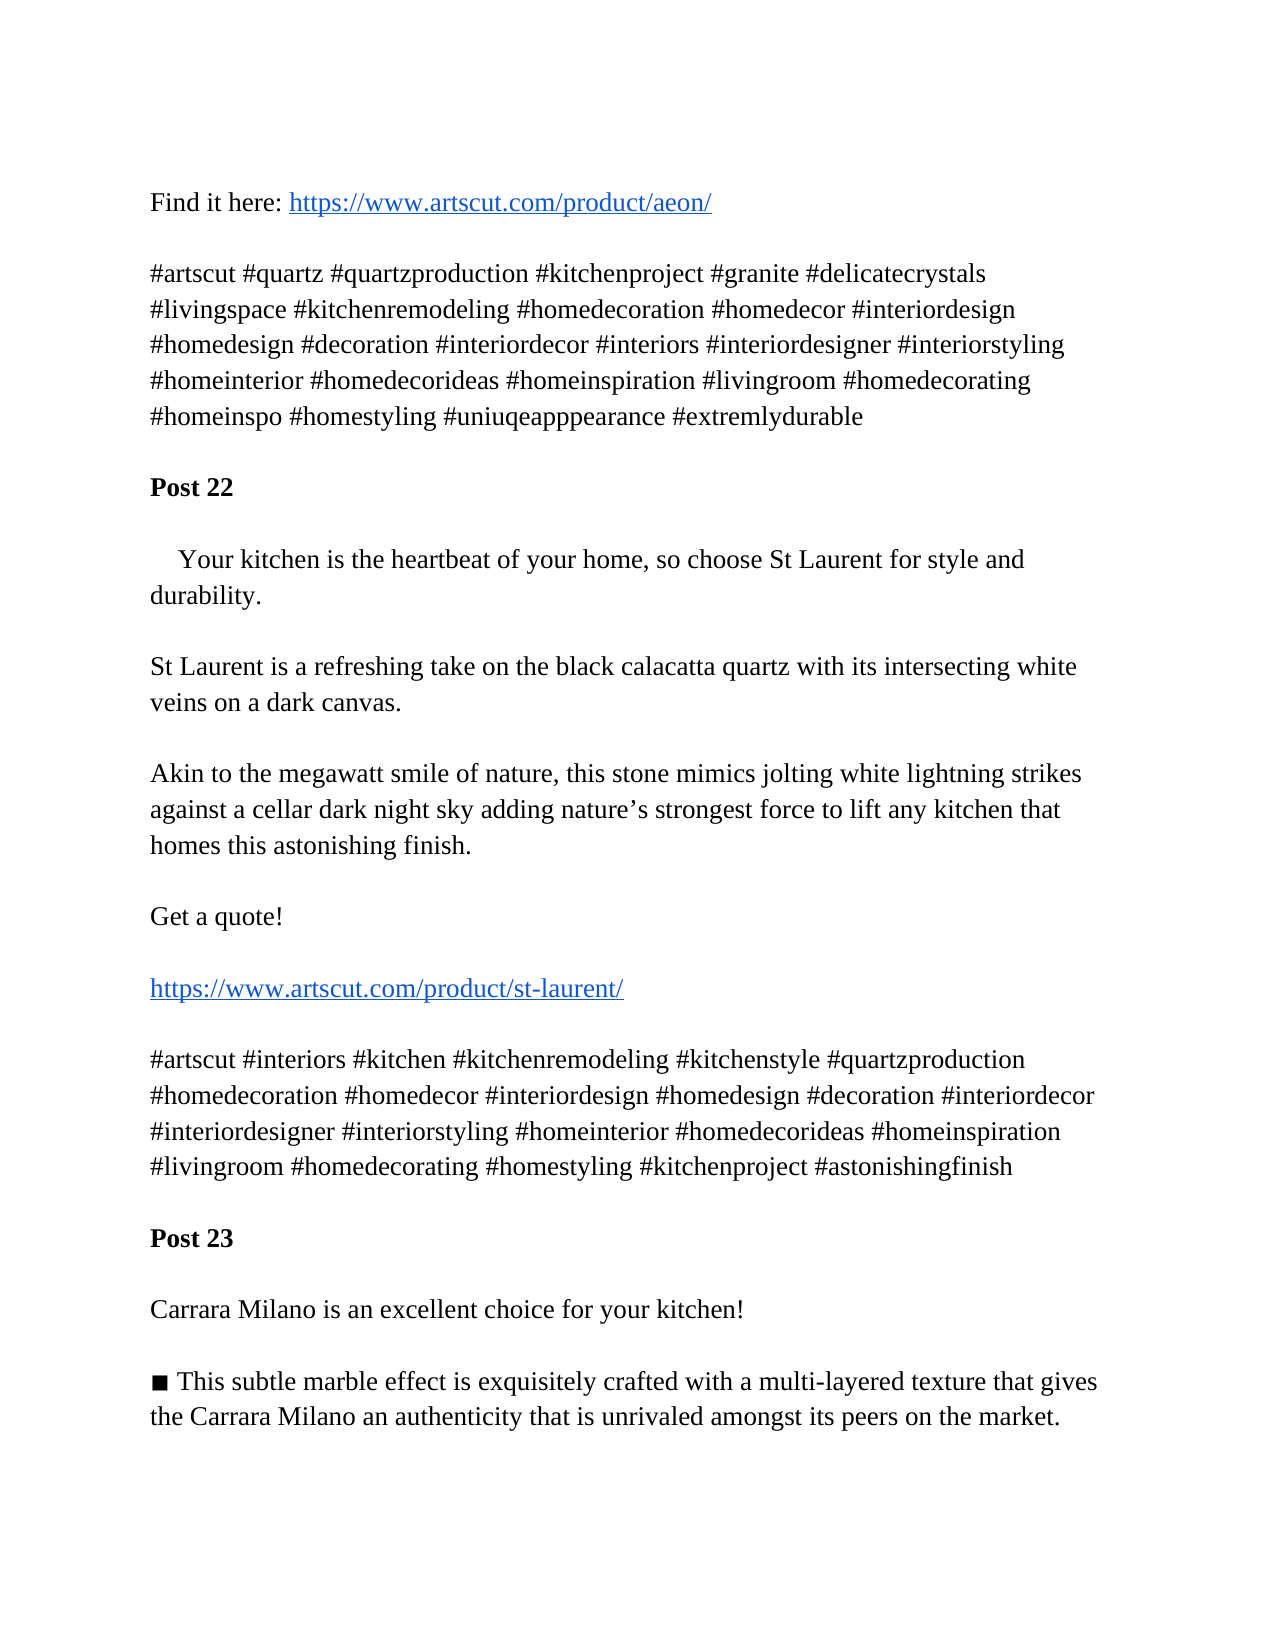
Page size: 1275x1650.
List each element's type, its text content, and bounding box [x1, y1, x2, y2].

text Get a quote! 📲 [150, 900, 1125, 931]
text #artscut #interiors #kitchen #kitchenremodeling #kitchenstyle #quartzproduction #homedecoration #homedecor #interiordesign #homedesign #decoration #interiordecor #interiordesigner #interiorstyling #homeinterior #homedecorideas #homeinspiration #livingroom #homedecorating #homestyling #kitchenproject #astonishingfinish [150, 1043, 1125, 1182]
text Post 22 [150, 472, 1125, 503]
text 💕 Your kitchen is the heartbeat of your home, so choose St Laurent for style and durability. [150, 543, 1125, 610]
text Find it here: https://www.artscut.com/product/aeon/ [150, 186, 1125, 217]
text #artscut #quartz #quartzproduction #kitchenproject #granite #delicatecrystals #livingspace #kitchenremodeling #homedecoration #homedecor #interiordesign #homedesign #decoration #interiordecor #interiors #interiordesigner #interiorstyling #homeinterior #homedecorideas #homeinspiration #livingroom #homedecorating #homeinspo #homestyling #uniuqeapppearance #extremlydurable [150, 257, 1125, 431]
text https://www.artscut.com/product/st-laurent/ [150, 972, 1125, 1003]
text Akin to the megawatt smile of nature, this stone mimics jolting white lightning strikes against a cellar dark night sky adding nature’s strongest force to lift any kitchen that homes this astonishing finish. 💫 [150, 757, 1125, 860]
text ◾ This subtle marble effect is exquisitely crafted with a multi-layered texture that gives the Carrara Milano an authenticity that is unrivaled amongst its peers on the market. [150, 1365, 1125, 1432]
text St Laurent is a refreshing take on the black calacatta quartz with its intersecting white veins on a dark canvas. [150, 650, 1125, 717]
text Post 23 [150, 1222, 1125, 1253]
text Carrara Milano is an excellent choice for your kitchen! 🥰 [150, 1293, 1125, 1324]
